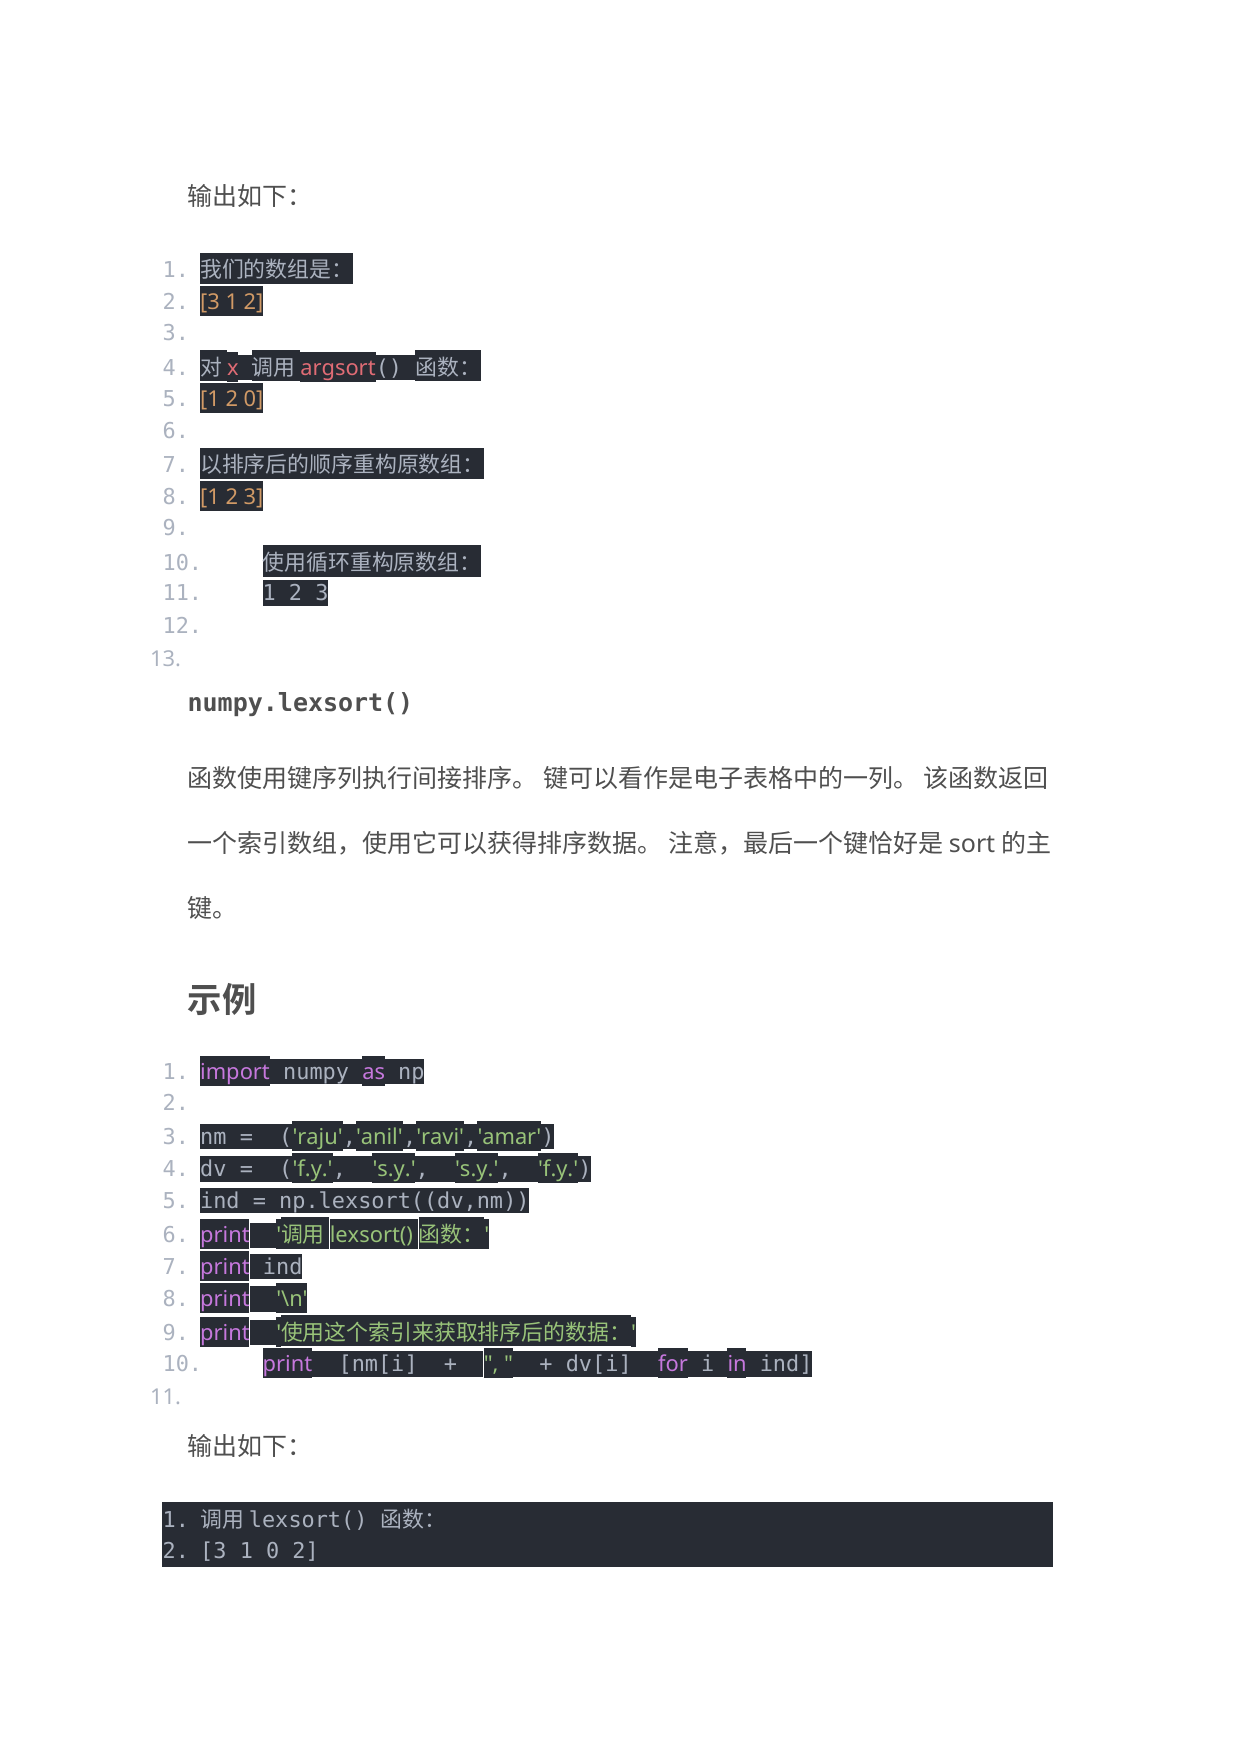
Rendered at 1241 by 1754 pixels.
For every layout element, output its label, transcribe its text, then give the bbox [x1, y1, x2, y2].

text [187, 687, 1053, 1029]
list 对 x 调用 argsort() 函数： [162, 349, 1053, 382]
list [1 2 3] [162, 479, 1053, 512]
text 输出如下： [187, 162, 1053, 227]
list [3 1 2] [162, 284, 1053, 317]
list 以排序后的顺序重构原数组： [162, 447, 1053, 479]
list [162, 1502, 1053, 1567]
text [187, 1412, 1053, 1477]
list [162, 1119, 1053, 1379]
list 我们的数组是： [162, 252, 1053, 284]
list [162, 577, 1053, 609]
list [1 2 0] [162, 382, 1053, 414]
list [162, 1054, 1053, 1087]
list 使用循环重构原数组： [162, 544, 1053, 577]
